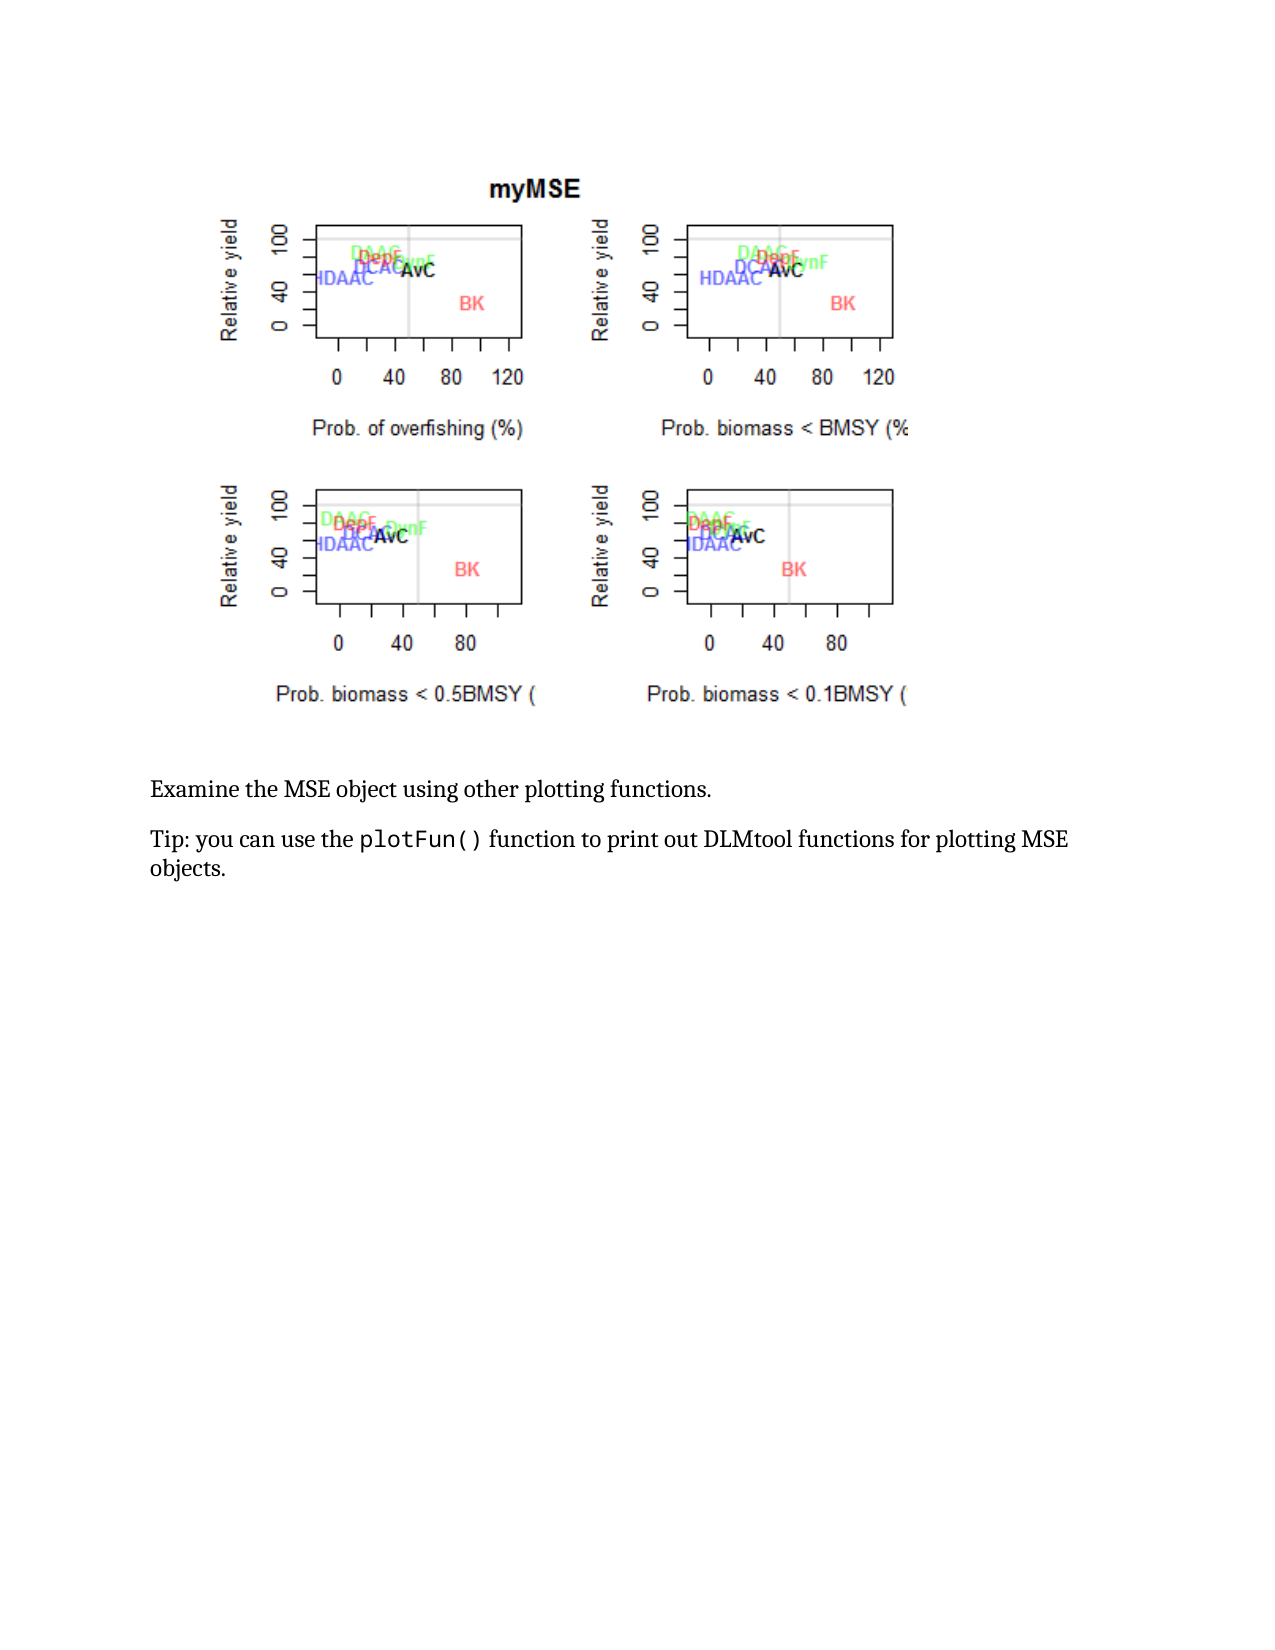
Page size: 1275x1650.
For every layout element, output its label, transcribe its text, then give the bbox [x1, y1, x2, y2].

text Examine the MSE object using other plotting functions. [150, 775, 1125, 804]
picture [150, 150, 908, 757]
text Tip: you can use the plotFun() function to print out DLMtool functions for plotting MSE objects. [150, 823, 1125, 883]
